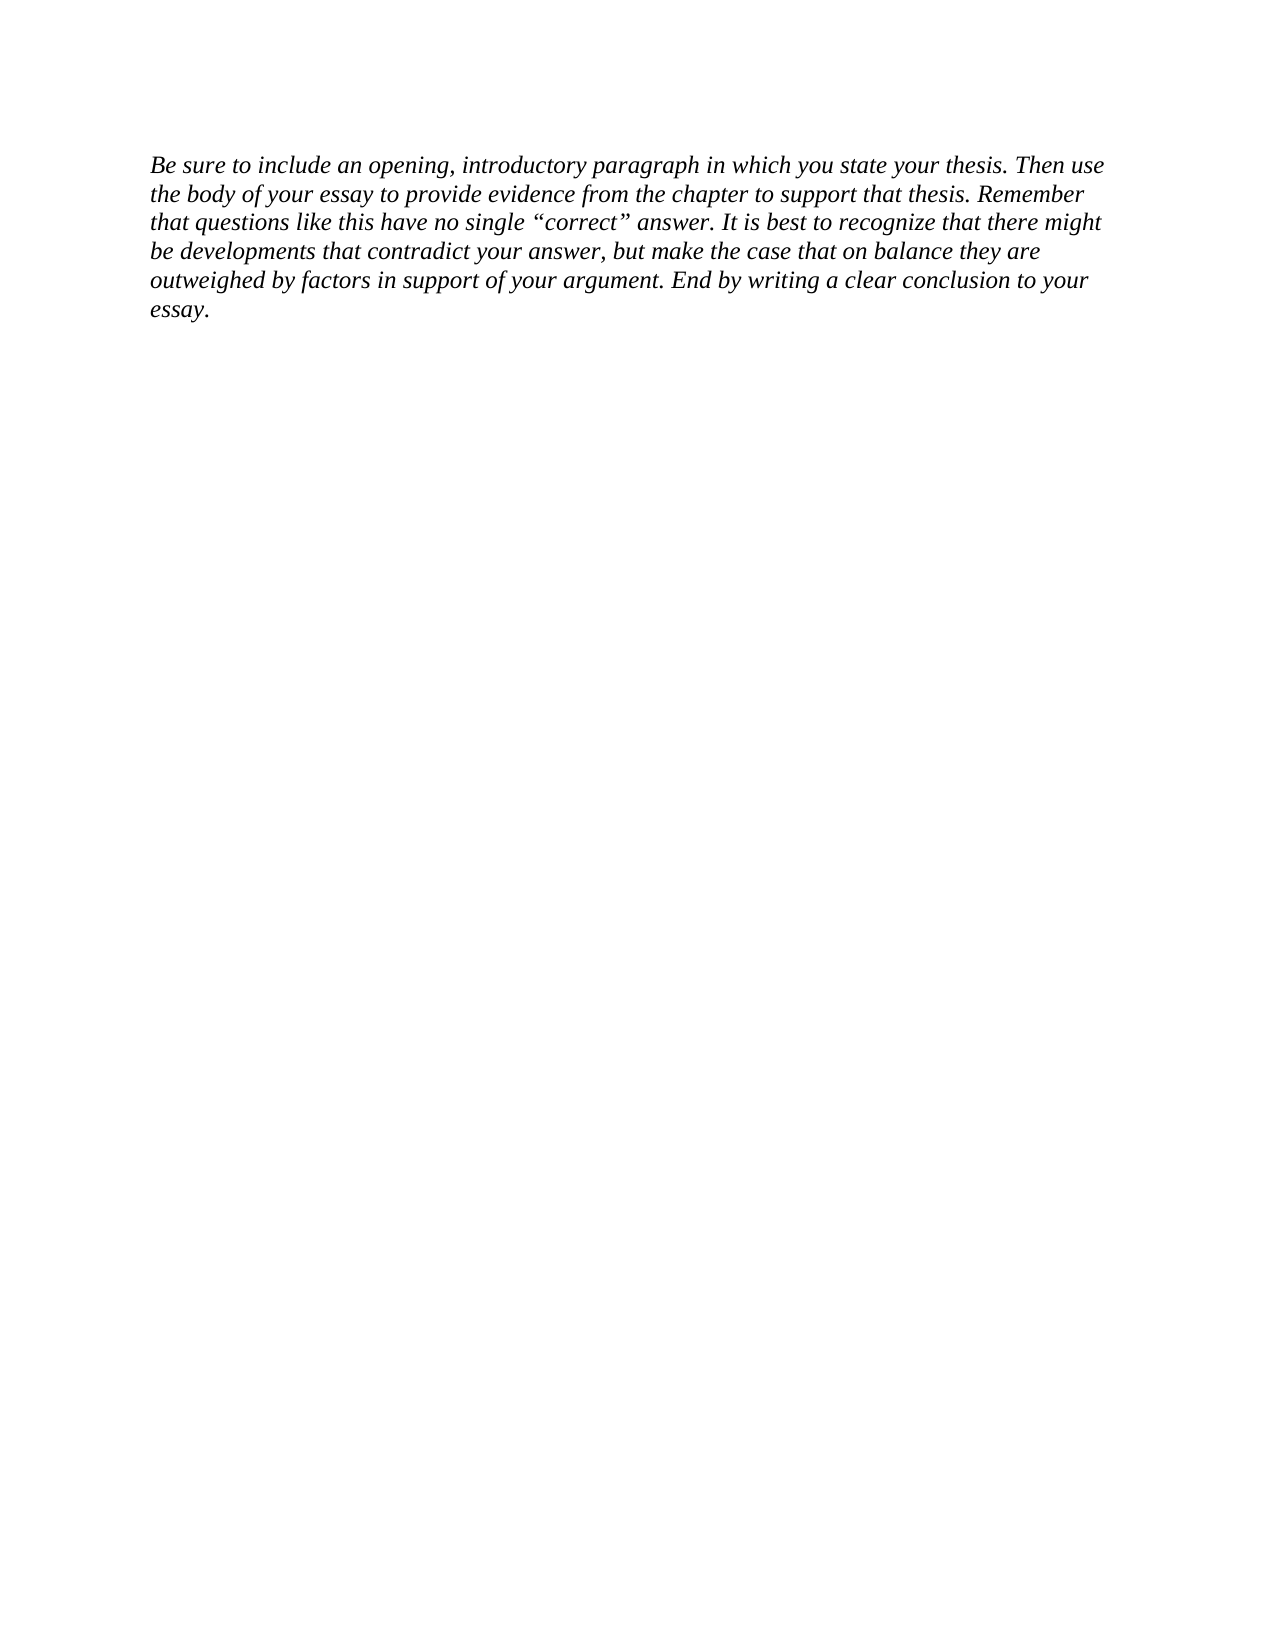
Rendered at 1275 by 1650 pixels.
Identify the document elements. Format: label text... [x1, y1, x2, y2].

text Be sure to include an opening, introductory paragraph in which you state your thesis. Then use the body of your essay to provide evidence from the chapter to support that thesis. Remember that questions like this have no single “correct” answer. It is best to recognize that there might be developments that contradict your answer, but make the case that on balance they are outweighed by factors in support of your argument. End by writing a clear conclusion to your essay. [150, 150, 1125, 322]
